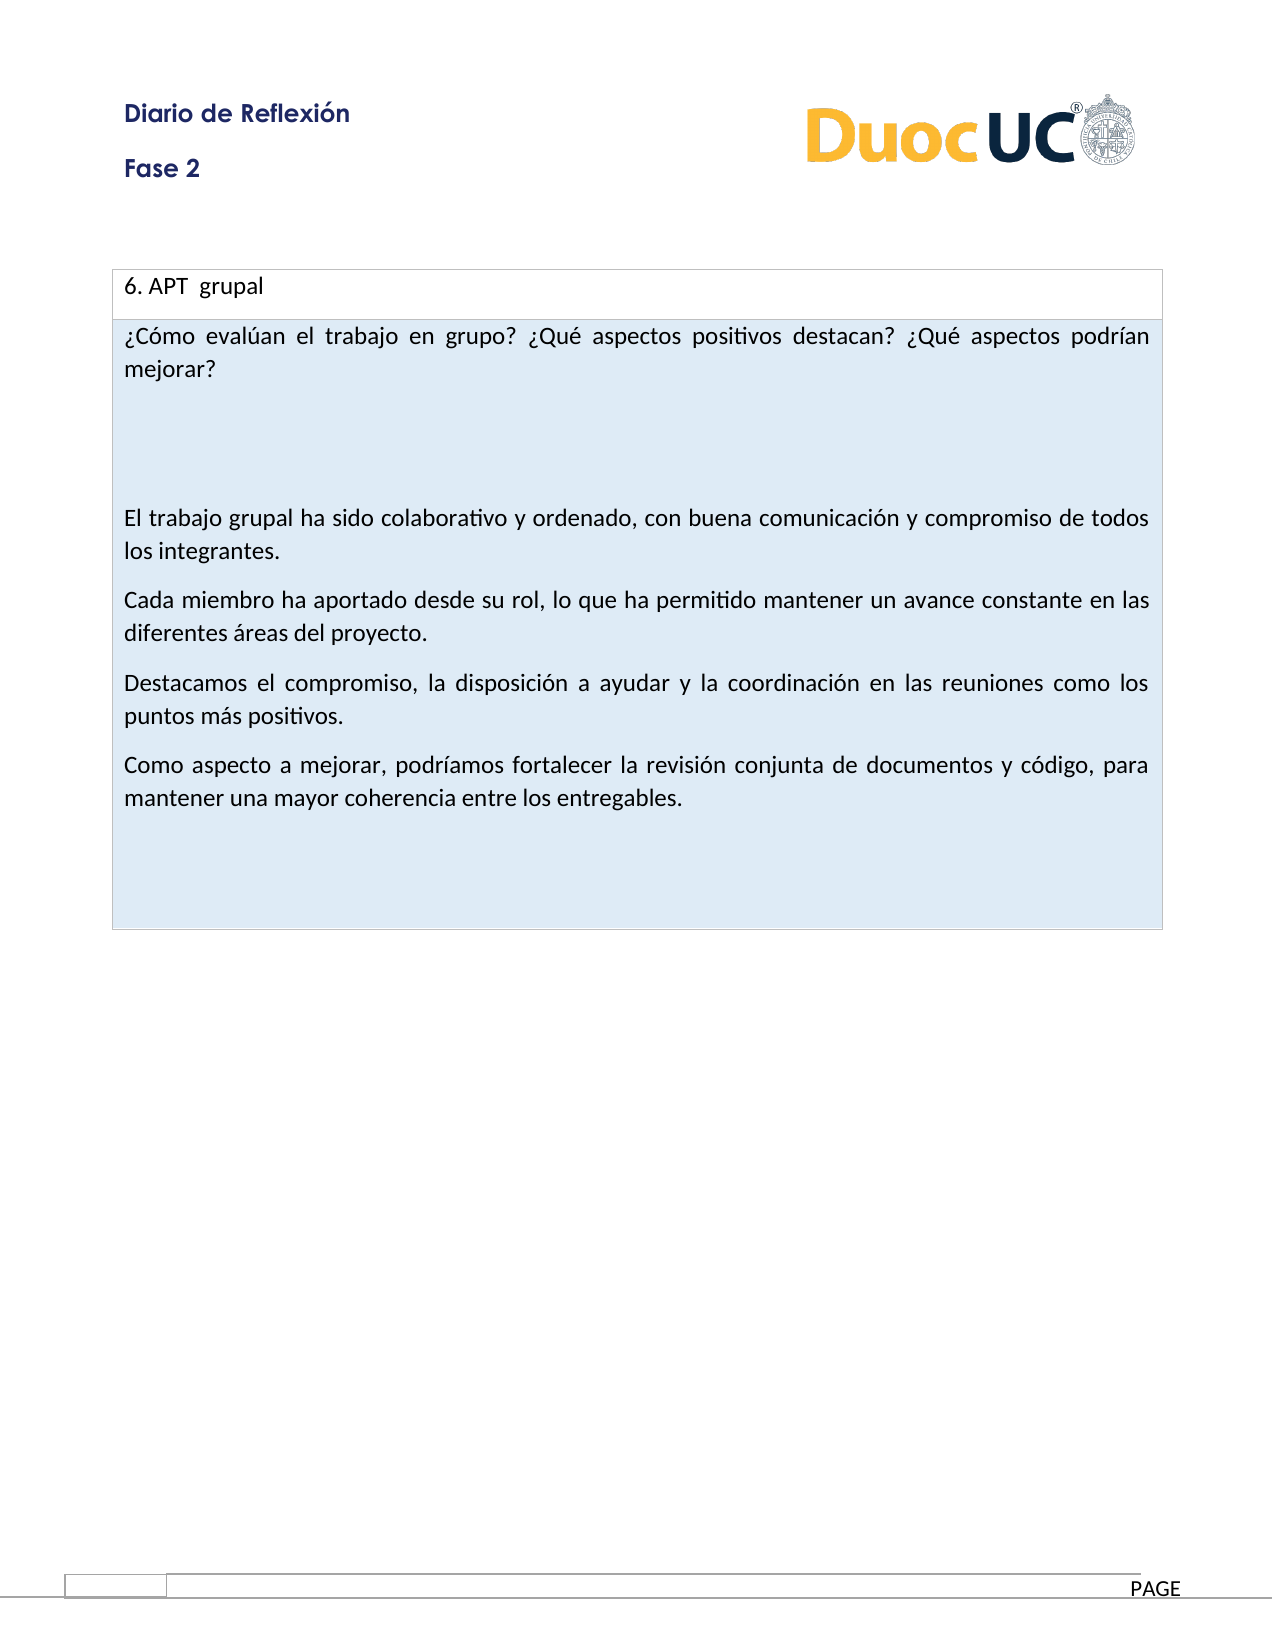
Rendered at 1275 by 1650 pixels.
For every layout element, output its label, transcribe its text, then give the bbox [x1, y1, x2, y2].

table_header 6. APT grupal [113, 270, 1162, 319]
picture [807, 94, 1135, 165]
table_cell ¿Cómo evalúan el trabajo en grupo? ¿Qué aspectos positivos destacan? ¿Qué aspectos podrían mejorar? El trabajo grupal ha sido colaborativo y ordenado, con buena comunicación y compromiso de todos los integrantes. Cada miembro ha aportado desde su rol, lo que ha permitido mantener un avance constante en las diferentes áreas del proyecto. Destacamos el compromiso, la disposición a ayudar y la coordinación en las reuniones como los puntos más positivos. Como aspecto a mejorar, podríamos fortalecer la revisión conjunta de documentos y código, para mantener una mayor coherencia entre los entregables. [113, 320, 1162, 928]
